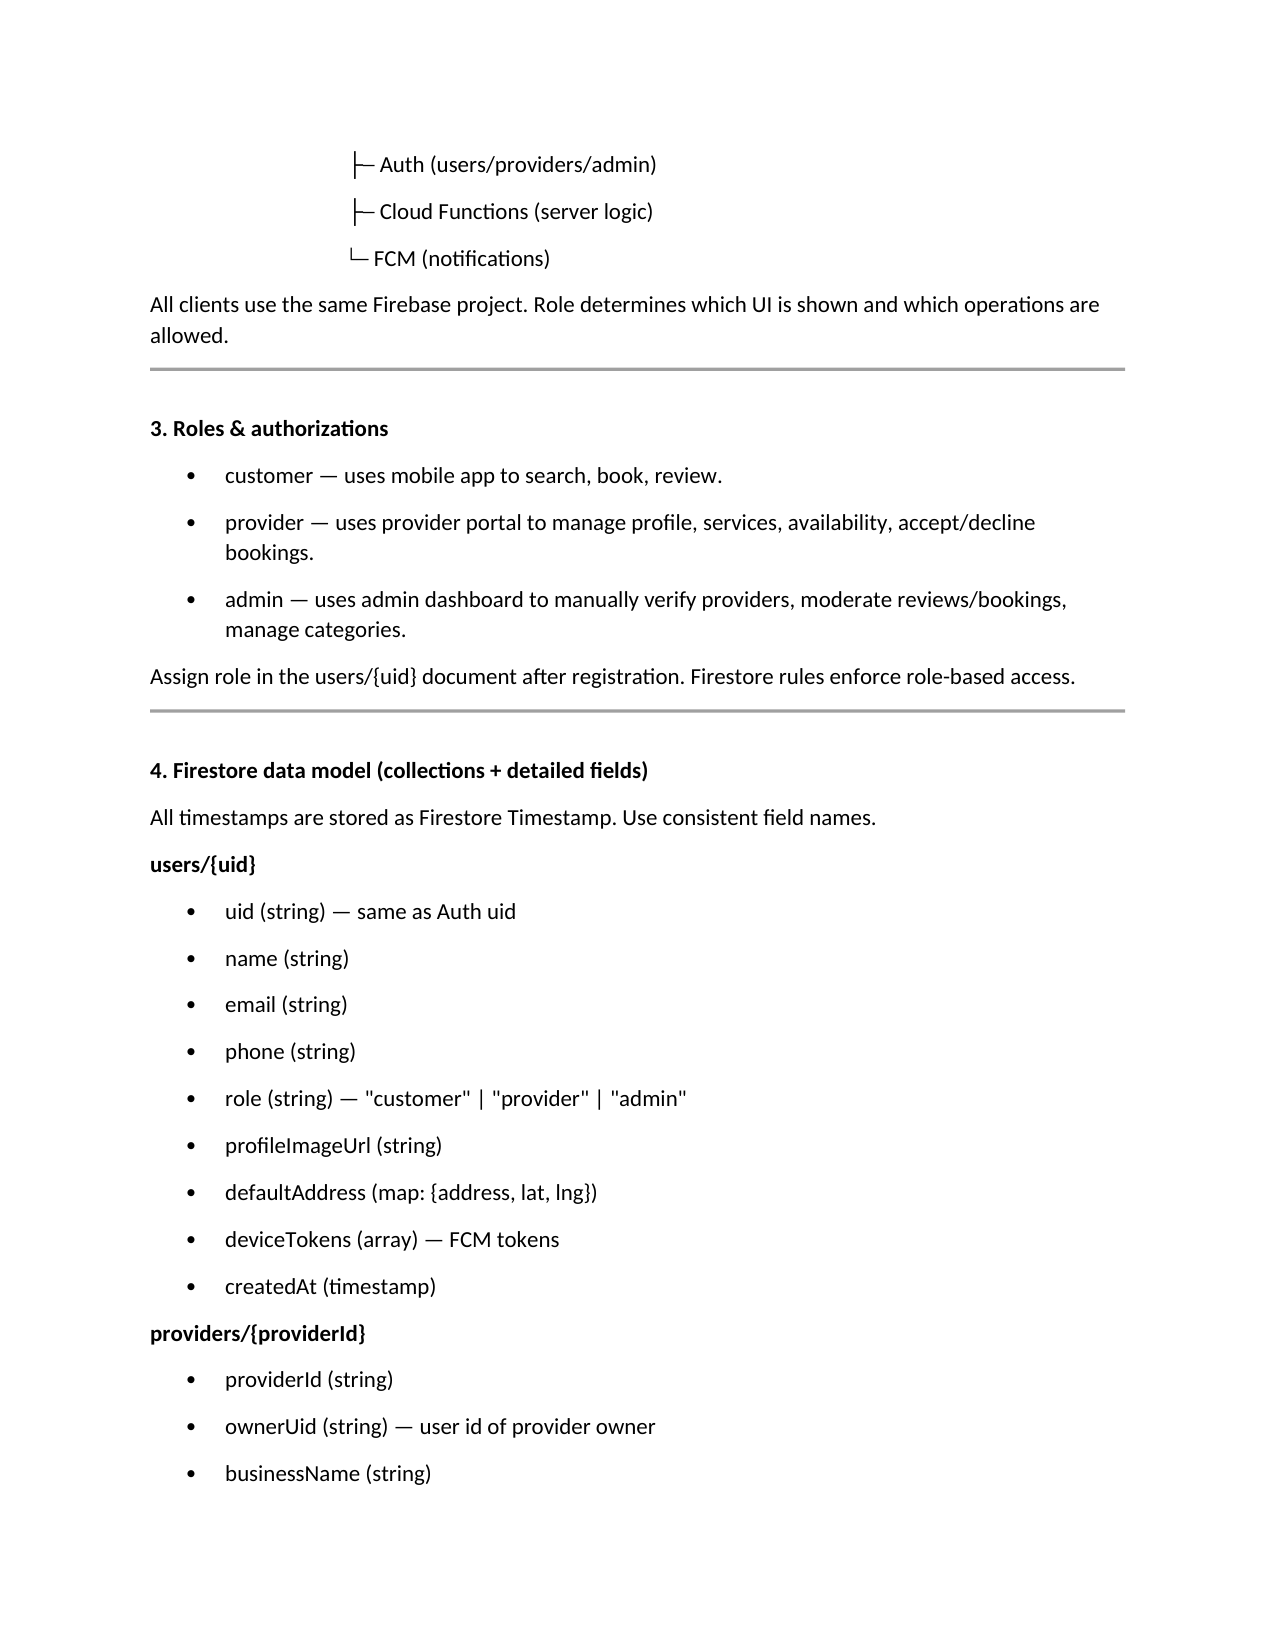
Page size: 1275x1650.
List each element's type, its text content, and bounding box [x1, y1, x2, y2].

text users/{uid} [150, 850, 1125, 878]
list profileImageUrl (string) [187, 1131, 1125, 1159]
list email (string) [187, 991, 1125, 1019]
text All timestamps are stored as Firestore Timestamp. Use consistent field names. [150, 803, 1125, 831]
list name (string) [187, 944, 1125, 972]
list ownerUid (string) — user id of provider owner [187, 1412, 1125, 1441]
list providerId (string) [187, 1366, 1125, 1394]
text ├─ Cloud Functions (server logic) [150, 197, 1125, 225]
list uid (string) — same as Auth uid [187, 897, 1125, 925]
list customer — uses mobile app to search, book, review. [187, 461, 1125, 489]
list role (string) — "customer" | "provider" | "admin" [187, 1084, 1125, 1112]
list defaultAddress (map: {address, lat, lng}) [187, 1178, 1125, 1206]
list createdAt (timestamp) [187, 1272, 1125, 1300]
list provider — uses provider portal to manage profile, services, availability, accept/decline bookings. [187, 508, 1125, 567]
text ├─ Auth (users/providers/admin) [150, 150, 1125, 178]
text 3. Roles & authorizations [150, 414, 1125, 443]
text └─ FCM (notifications) [150, 244, 1125, 272]
text All clients use the same Firebase project. Role determines which UI is shown and which operations are allowed. [150, 291, 1125, 349]
text Assign role in the users/{uid} document after registration. Firestore rules enforce role-based access. [150, 662, 1125, 691]
list deviceTokens (array) — FCM tokens [187, 1225, 1125, 1253]
list phone (string) [187, 1037, 1125, 1066]
text providers/{providerId} [150, 1319, 1125, 1347]
text 4. Firestore data model (collections + detailed fields) [150, 756, 1125, 784]
list businessName (string) [187, 1459, 1125, 1487]
list admin — uses admin dashboard to manually verify providers, moderate reviews/bookings, manage categories. [187, 585, 1125, 644]
